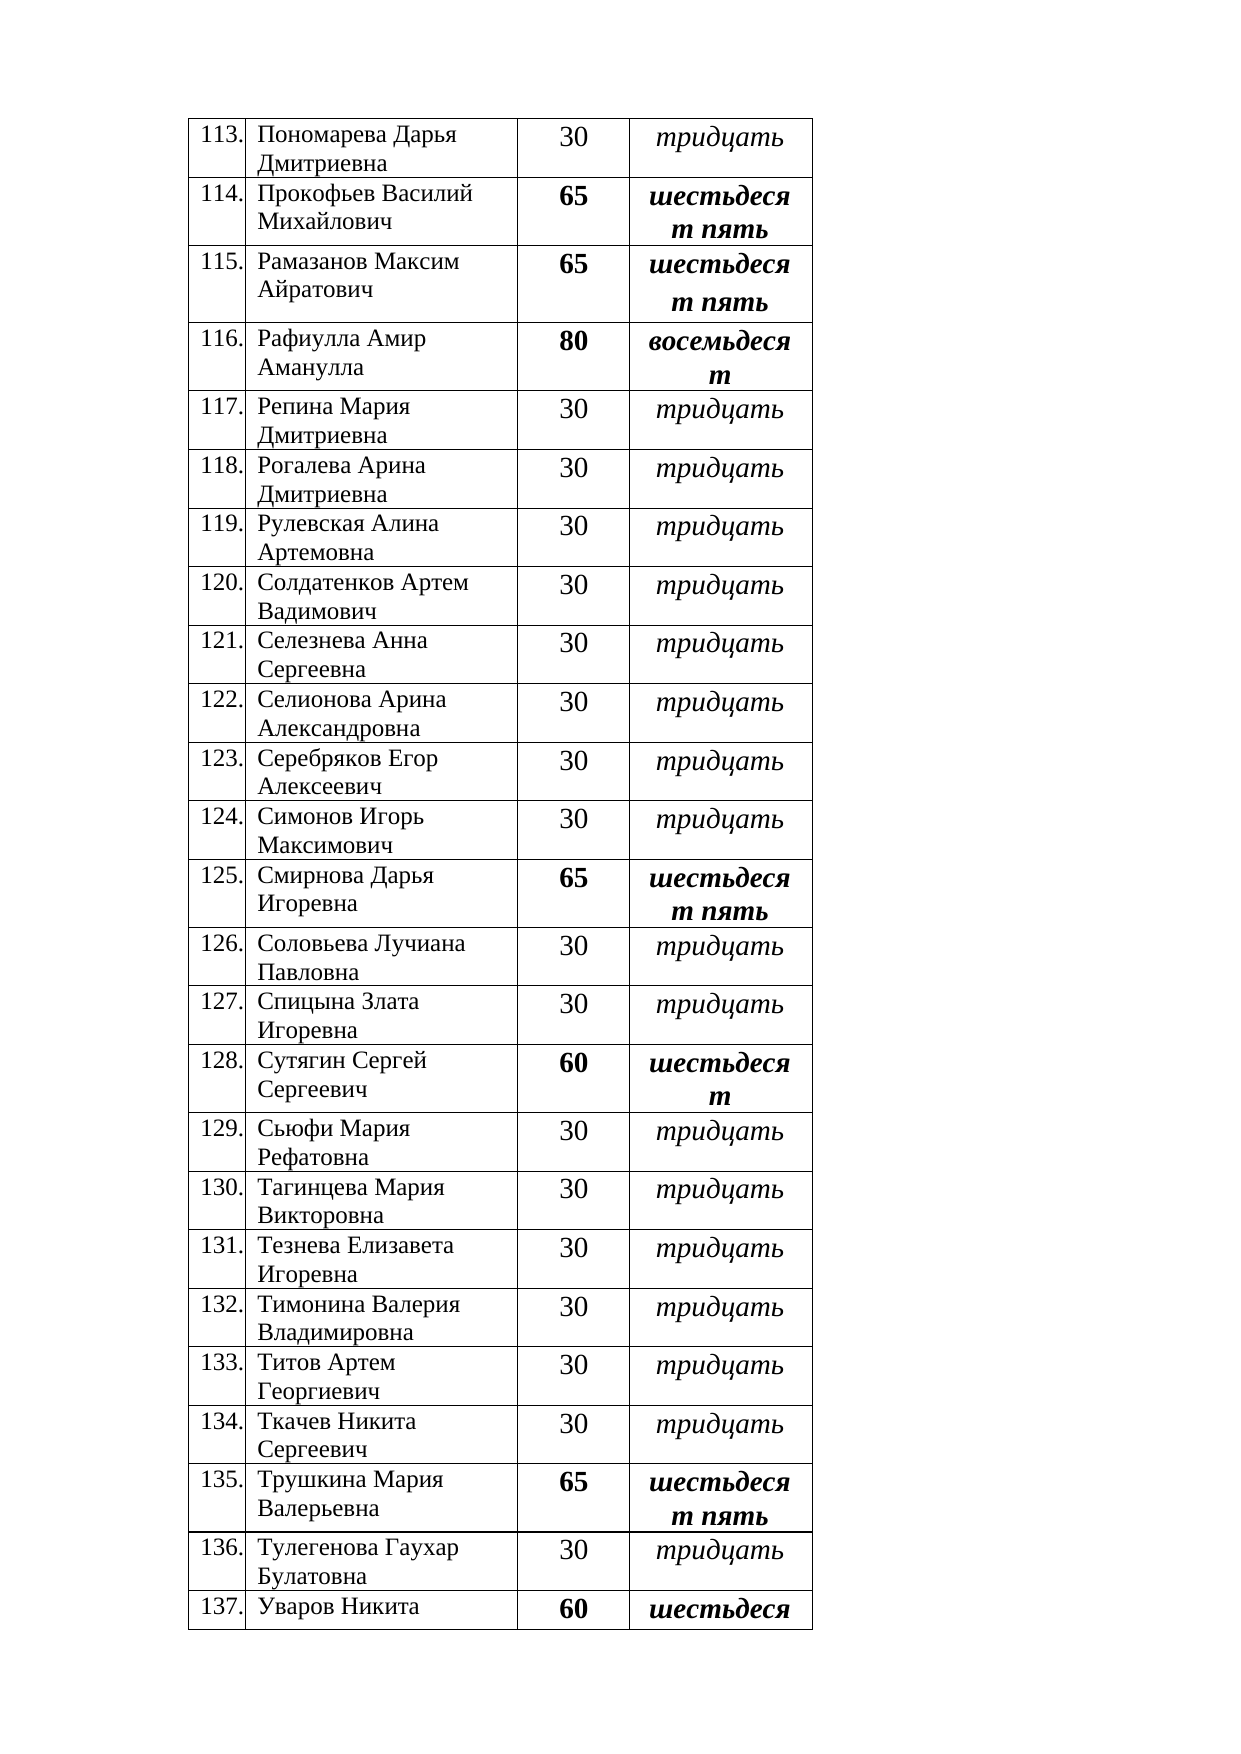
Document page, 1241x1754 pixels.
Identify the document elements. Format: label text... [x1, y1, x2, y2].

table_cell тридцать [630, 626, 812, 683]
table_cell 30 [518, 928, 629, 985]
table_cell тридцать [630, 1113, 812, 1171]
table_cell 30 [518, 1533, 629, 1590]
table_cell тридцать [630, 1406, 812, 1463]
table_cell 80 [518, 323, 629, 390]
table_cell [189, 1533, 245, 1590]
table_cell тридцать [630, 1230, 812, 1288]
table_cell шестьдесят пять [630, 860, 812, 927]
table_cell [189, 119, 245, 177]
table_cell 65 [518, 860, 629, 927]
table_cell шестьдесят [630, 1591, 812, 1629]
table_cell тридцать [630, 743, 812, 800]
table_cell тридцать [630, 1289, 812, 1346]
table_cell тридцать [630, 391, 812, 449]
table_cell тридцать [630, 986, 812, 1044]
table_cell тридцать [630, 684, 812, 742]
table_cell Трушкина Мария Валерьевна [246, 1464, 517, 1531]
table_cell [189, 1464, 245, 1531]
table_cell 30 [518, 684, 629, 742]
table_cell 65 [518, 178, 629, 245]
table_cell Смирнова Дарья Игоревна [246, 860, 517, 927]
table_cell Пономарева Дарья Дмитриевна [246, 119, 517, 177]
table_cell Тагинцева Мария Викторовна [246, 1172, 517, 1229]
table_cell [189, 860, 245, 927]
table_cell тридцать [630, 567, 812, 624]
table_cell Рогалева Арина Дмитриевна [246, 450, 517, 507]
table_cell Сутягин Сергей Сергеевич [246, 1045, 517, 1112]
table_cell 30 [518, 1347, 629, 1405]
table_cell Репина Мария Дмитриевна [246, 391, 517, 449]
table_cell Титов Артем Георгиевич [246, 1347, 517, 1405]
table_cell [189, 1045, 245, 1112]
table_cell восемьдесят [630, 323, 812, 390]
table_cell [189, 567, 245, 624]
table_cell шестьдесят пять [630, 246, 812, 322]
table_cell 30 [518, 986, 629, 1044]
table_cell [189, 1347, 245, 1405]
table_cell Прокофьев Василий Михайлович [246, 178, 517, 245]
table_cell Симонов Игорь Максимович [246, 801, 517, 859]
table_cell тридцать [630, 509, 812, 566]
table_cell [189, 509, 245, 566]
table_cell шестьдесят [630, 1045, 812, 1112]
table_cell [189, 1113, 245, 1171]
table_cell 30 [518, 450, 629, 507]
table_cell 30 [518, 1172, 629, 1229]
table_cell 30 [518, 743, 629, 800]
table_cell [189, 1591, 245, 1629]
table_cell тридцать [630, 801, 812, 859]
table_cell Селезнева Анна Сергеевна [246, 626, 517, 683]
table_cell [189, 626, 245, 683]
table_cell 30 [518, 391, 629, 449]
table_cell [189, 986, 245, 1044]
table_cell [189, 684, 245, 742]
table_cell 30 [518, 567, 629, 624]
table_cell Тулегенова Гаухар Булатовна [246, 1533, 517, 1590]
table_cell [189, 246, 245, 322]
table_cell [189, 178, 245, 245]
table_cell Спицына Злата Игоревна [246, 986, 517, 1044]
table_cell [189, 1406, 245, 1463]
table_cell [189, 743, 245, 800]
table_cell 30 [518, 509, 629, 566]
table_cell 30 [518, 1230, 629, 1288]
table_cell Солдатенков Артем Вадимович [246, 567, 517, 624]
table_cell шестьдесят пять [630, 178, 812, 245]
table_cell Тезнева Елизавета Игоревна [246, 1230, 517, 1288]
table_cell 30 [518, 1289, 629, 1346]
table_cell [189, 391, 245, 449]
table_cell [189, 450, 245, 507]
table_cell Тимонина Валерия Владимировна [246, 1289, 517, 1346]
table_cell 60 [518, 1591, 629, 1629]
table_cell [189, 1230, 245, 1288]
table_cell 30 [518, 801, 629, 859]
table_cell Селионова Арина Александровна [246, 684, 517, 742]
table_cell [246, 1591, 517, 1629]
table_cell 65 [518, 246, 629, 322]
table_cell 30 [518, 119, 629, 177]
table_cell тридцать [630, 928, 812, 985]
table_cell 30 [518, 1113, 629, 1171]
table_cell 60 [518, 1045, 629, 1112]
table_cell тридцать [630, 1533, 812, 1590]
table_cell Серебряков Егор Алексеевич [246, 743, 517, 800]
table_cell тридцать [630, 1172, 812, 1229]
table_cell [189, 1289, 245, 1346]
table_cell [189, 801, 245, 859]
table_cell [189, 928, 245, 985]
table_cell 30 [518, 1406, 629, 1463]
table_cell [189, 323, 245, 390]
table_cell Рамазанов Максим Айратович [246, 246, 517, 322]
table_cell Рулевская Алина Артемовна [246, 509, 517, 566]
table_cell тридцать [630, 119, 812, 177]
table_cell тридцать [630, 1347, 812, 1405]
table_cell 30 [518, 626, 629, 683]
table_cell Рафиулла Амир Аманулла [246, 323, 517, 390]
table_cell Сьюфи Мария Рефатовна [246, 1113, 517, 1171]
table_cell [189, 1172, 245, 1229]
table_cell 65 [518, 1464, 629, 1531]
table_cell Соловьева Лучиана Павловна [246, 928, 517, 985]
table_cell шестьдесят пять [630, 1464, 812, 1531]
table_cell Ткачев Никита Сергеевич [246, 1406, 517, 1463]
table_cell тридцать [630, 450, 812, 507]
